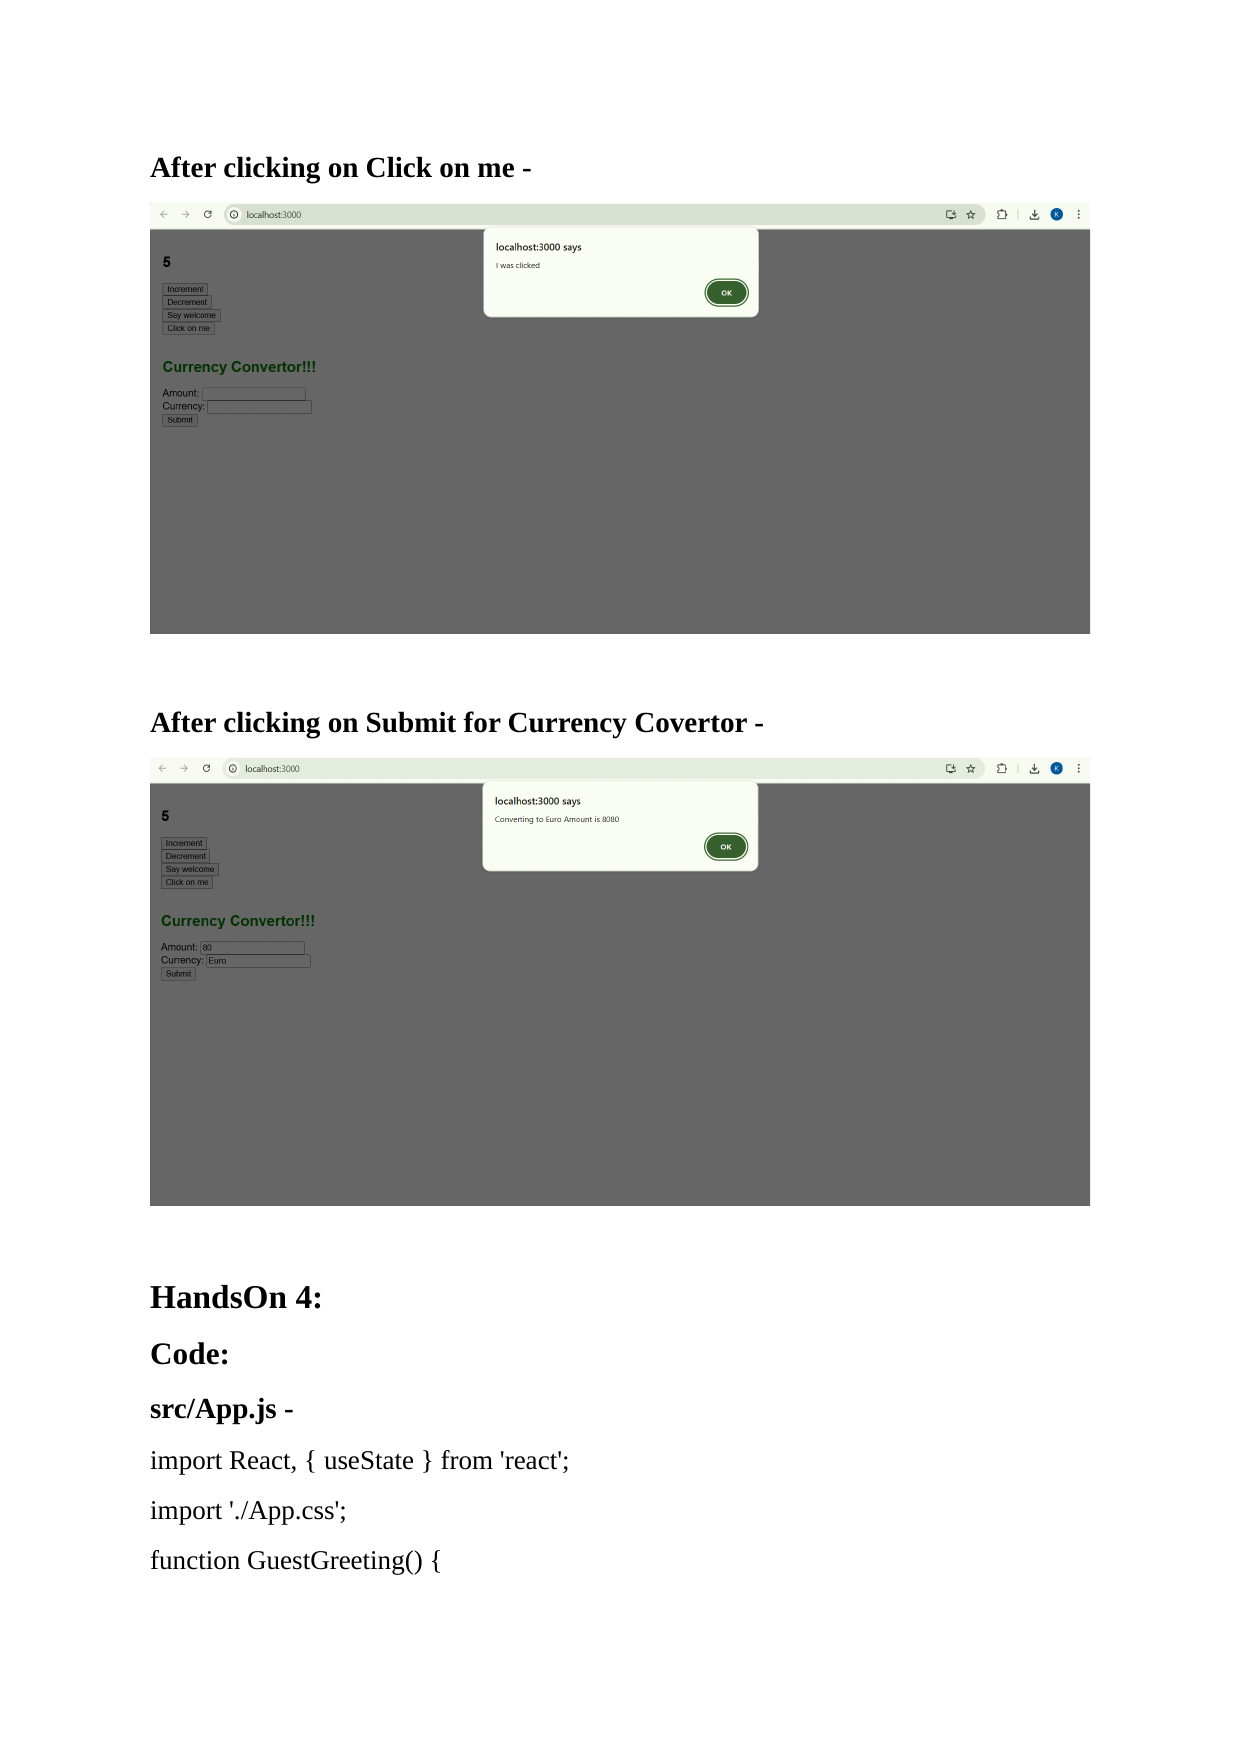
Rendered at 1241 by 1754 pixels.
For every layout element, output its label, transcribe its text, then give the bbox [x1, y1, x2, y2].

text HandsOn 4: [150, 1278, 1090, 1316]
text import React, { useState } from 'react'; [150, 1444, 1090, 1475]
text import './App.css'; [150, 1494, 1090, 1525]
text After clicking on Click on me - [150, 150, 1090, 183]
picture [150, 202, 1091, 634]
picture [150, 757, 1091, 1206]
text After clicking on Submit for Currency Covertor - [150, 705, 1090, 738]
text Code: [150, 1336, 1090, 1372]
text function GuestGreeting() { [150, 1544, 1090, 1575]
text src/App.js - [150, 1391, 1090, 1424]
